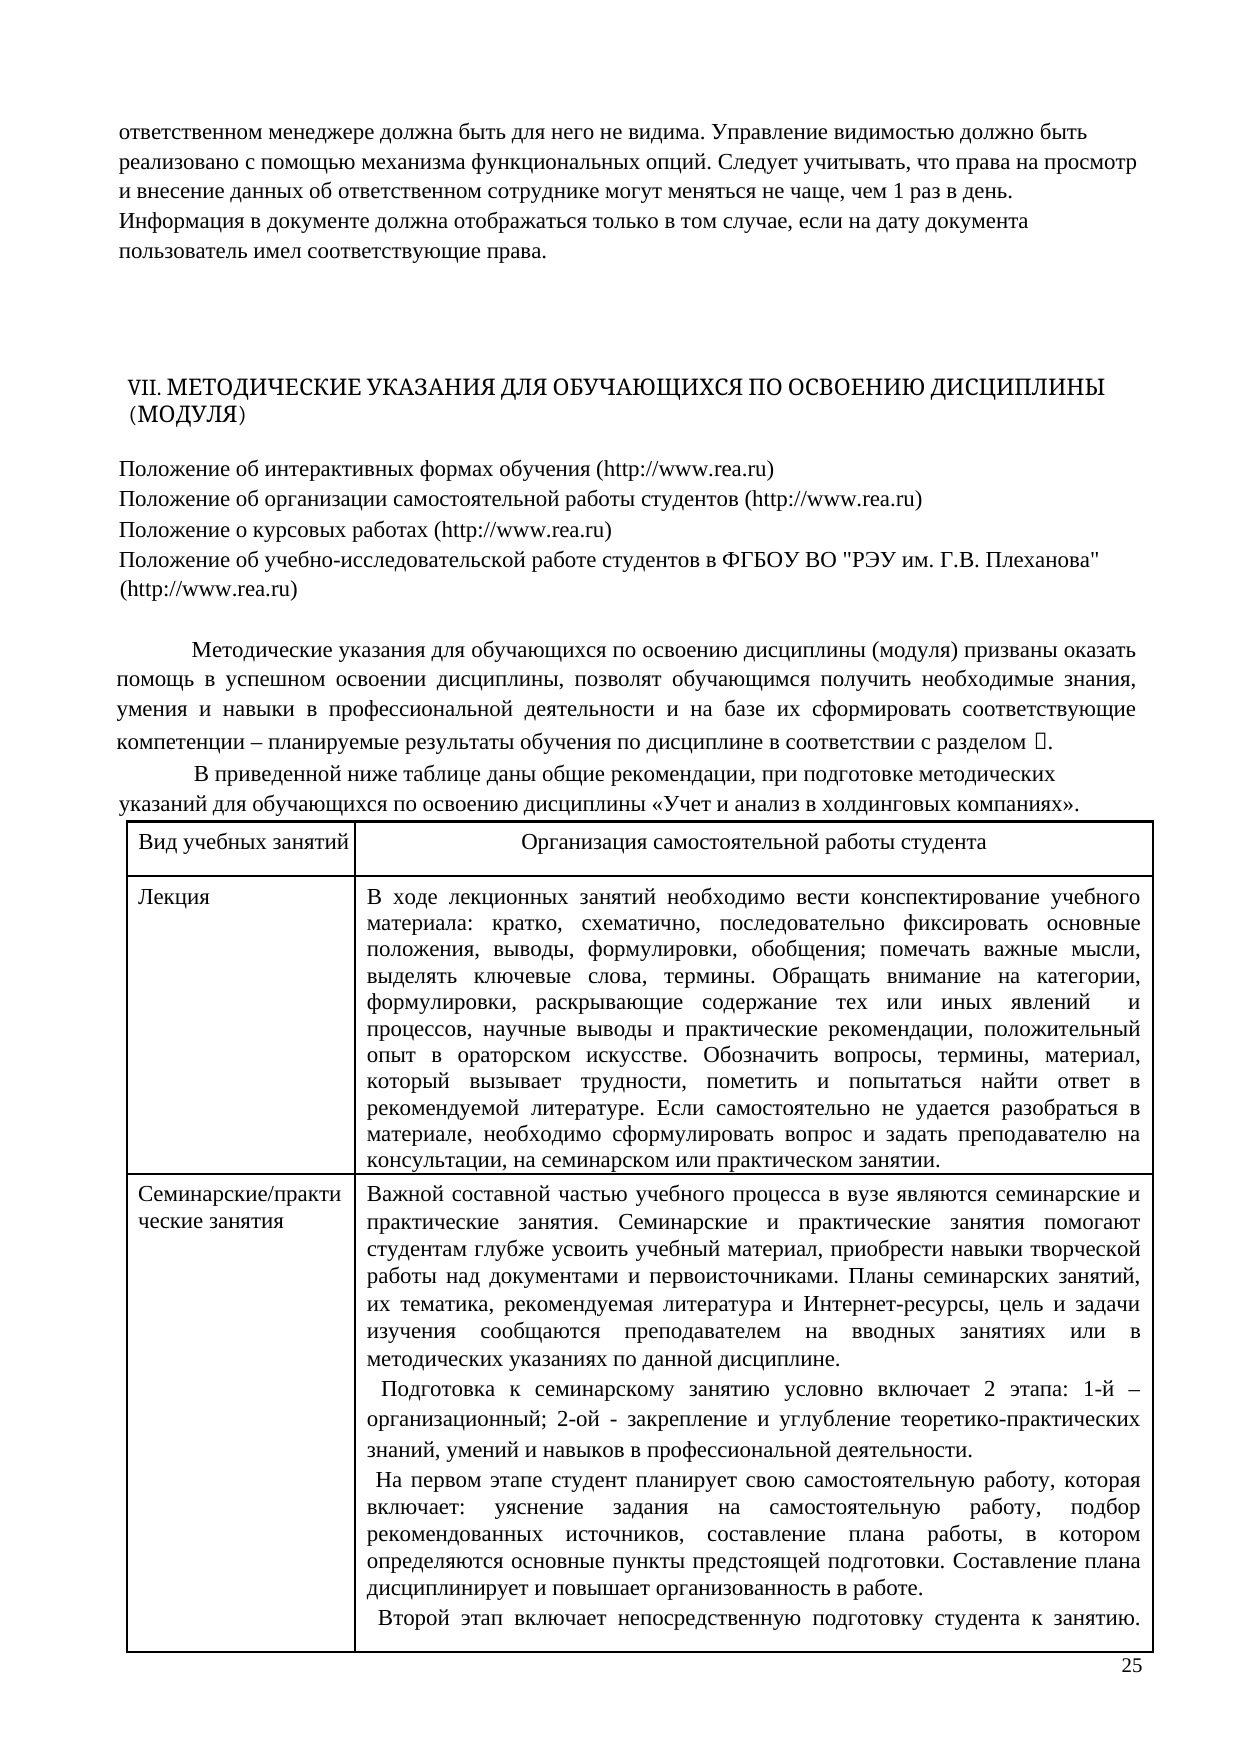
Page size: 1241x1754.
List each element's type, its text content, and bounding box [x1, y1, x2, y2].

text Положение об интерактивных формах обучения (http://www.rea.ru) [118, 455, 1138, 482]
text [118, 118, 1138, 263]
table_header Вид учебных занятий [128, 823, 354, 875]
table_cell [128, 1175, 354, 1651]
text Положение об организации самостоятельной работы студентов (http://www.rea.ru) [118, 485, 1138, 512]
table_cell Лекция [128, 877, 354, 1173]
text Положение о курсовых работах (http://www.rea.ru) [118, 516, 1138, 542]
subtitle VII. МЕТОДИЧЕСКИЕ УКАЗАНИЯ ДЛЯ ОБУЧАЮЩИХСЯ ПО ОСВОЕНИЮ ДИСЦИПЛИНЫ (МОДУЛЯ) [127, 375, 1216, 428]
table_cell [356, 1175, 1152, 1651]
text Положение об учебно-исследовательской работе студентов в ФГБОУ ВО "РЭУ им. Г.В. Плеханова" (http://www.rea.ru) [118, 546, 1138, 602]
table_cell В ходе лекционных занятий необходимо вести конспектирование учебного материала: кратко, схематично, последовательно фиксировать основные положения, выводы, формулировки, обобщения; помечать важные мысли, выделять ключевые слова, термины. Обращать внимание на категории, формулировки, раскрывающие содержание тех или иных явлений и процессов, научные выводы и практические рекомендации, положительный опыт в ораторском искусстве. Обозначить вопросы, термины, материал, который вызывает трудности, пометить и попытаться найти ответ в рекомендуемой литературе. Если самостоятельно не удается разобраться в материале, необходимо сформулировать вопрос и задать преподавателю на консультации, на семинарском или практическом занятии. [356, 877, 1152, 1173]
table_header Организация самостоятельной работы студента [356, 823, 1152, 875]
text Методические указания для обучающихся по освоению дисциплины (модуля) призваны оказать помощь в успешном освоении дисциплины, позволят обучающимся получить необходимые знания, умения и навыки в профессиональной деятельности и на базе их сформировать соответствующие компетенции – планируемые результаты обучения по дисциплине в соответствии с разделом . [116, 636, 1138, 756]
text В приведенной ниже таблице даны общие рекомендации, при подготовке методических указаний для обучающихся по освоению дисциплины «Учет и анализ в холдинговых компаниях». [118, 761, 1138, 817]
